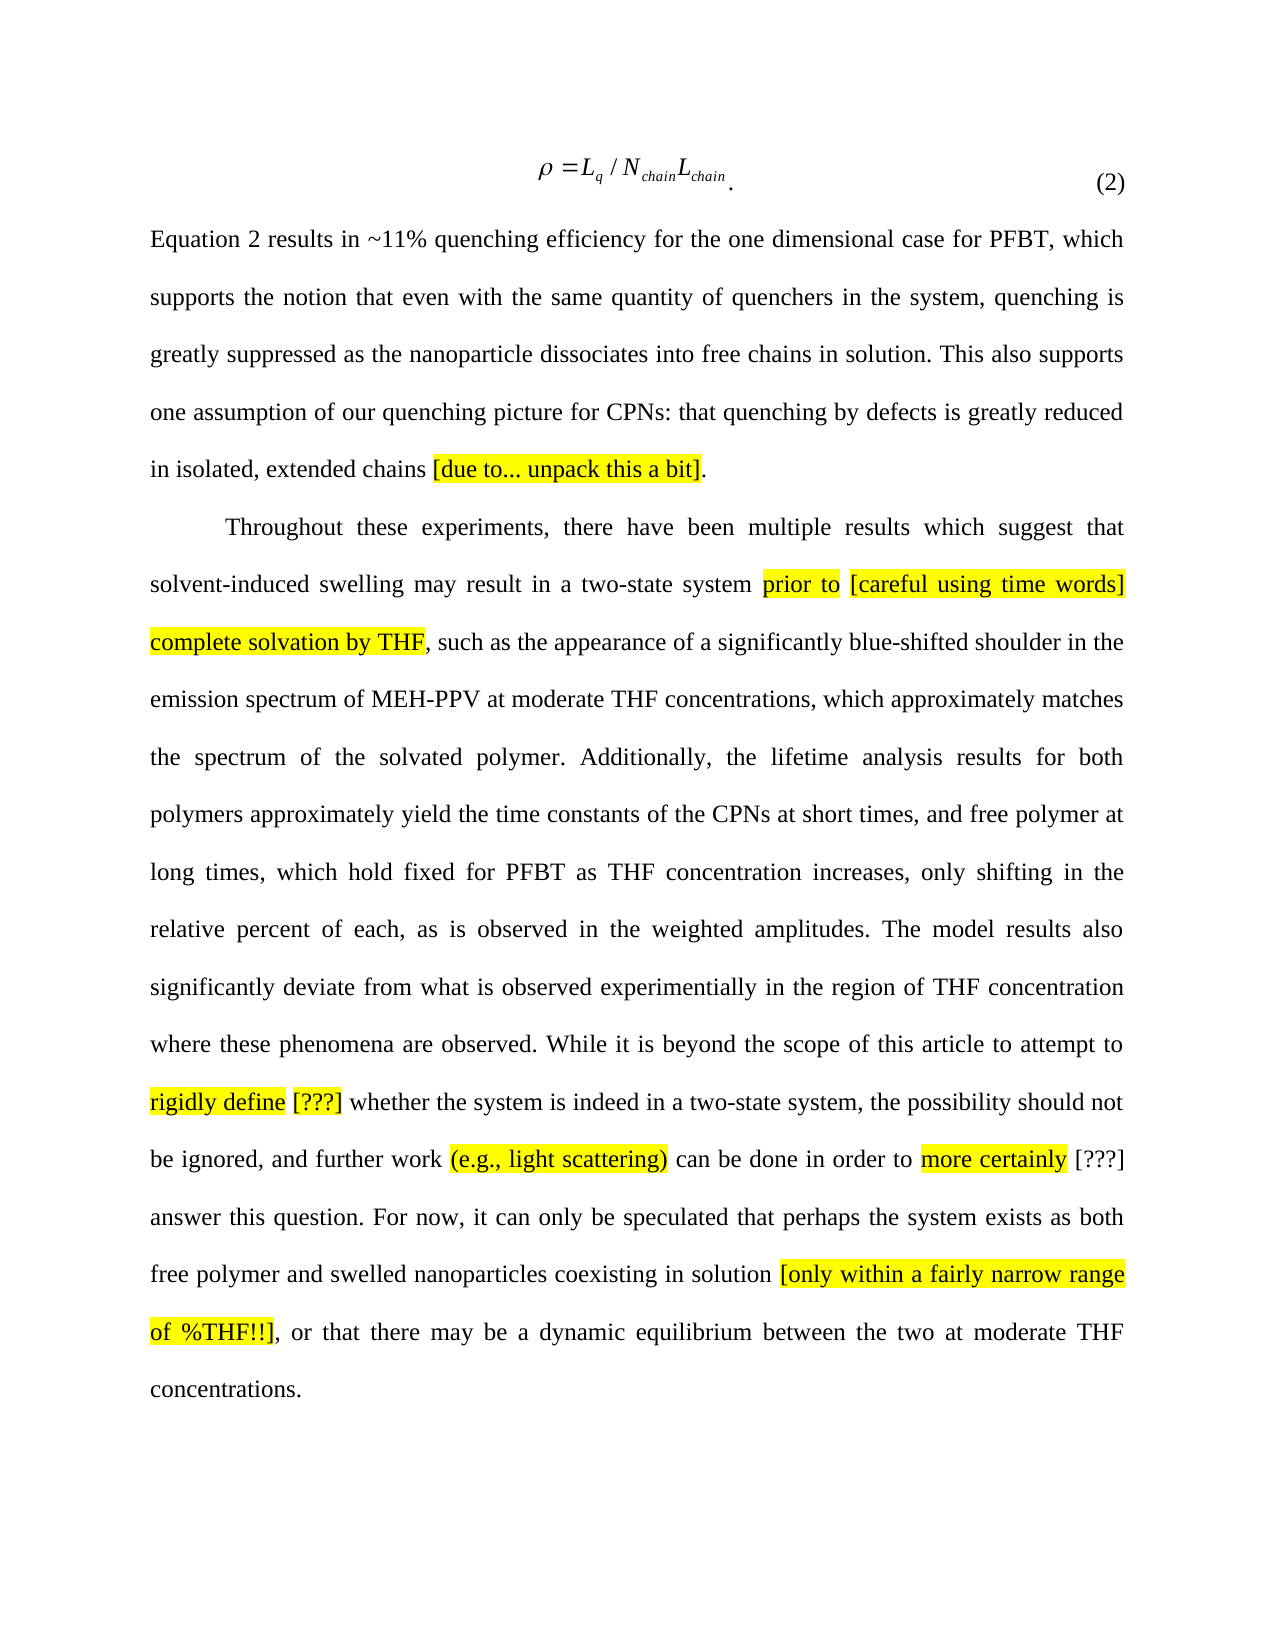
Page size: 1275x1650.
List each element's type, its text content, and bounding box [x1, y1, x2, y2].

text . (2) [150, 150, 1125, 195]
text Throughout these experiments, there have been multiple results which suggest that solvent-induced swelling may result in a two-state system prior to [careful using time words] complete solvation by THF, such as the appearance of a significantly blue-shifted shoulder in the emission spectrum of MEH-PPV at moderate THF concentrations, which approximately matches the spectrum of the solvated polymer. Additionally, the lifetime analysis results for both polymers approximately yield the time constants of the CPNs at short times, and free polymer at long times, which hold fixed for PFBT as THF concentration increases, only shifting in the relative percent of each, as is observed in the weighted amplitudes. The model results also significantly deviate from what is observed experimentially in the region of THF concentration where these phenomena are observed. While it is beyond the scope of this article to attempt to rigidly define [???] whether the system is indeed in a two-state system, the possibility should not be ignored, and further work (e.g., light scattering) can be done in order to more certainly [???] answer this question. For now, it can only be speculated that perhaps the system exists as both free polymer and swelled nanoparticles coexisting in solution [only within a fairly narrow range of %THF!!], or that there may be a dynamic equilibrium between the two at moderate THF concentrations. [150, 512, 1125, 1403]
text Equation 2 results in ~11% quenching efficiency for the one dimensional case for PFBT, which supports the notion that even with the same quantity of quenchers in the system, quenching is greatly suppressed as the nanoparticle dissociates into free chains in solution. This also supports one assumption of our quenching picture for CPNs: that quenching by defects is greatly reduced in isolated, extended chains [due to... unpack this a bit]. [150, 224, 1125, 483]
